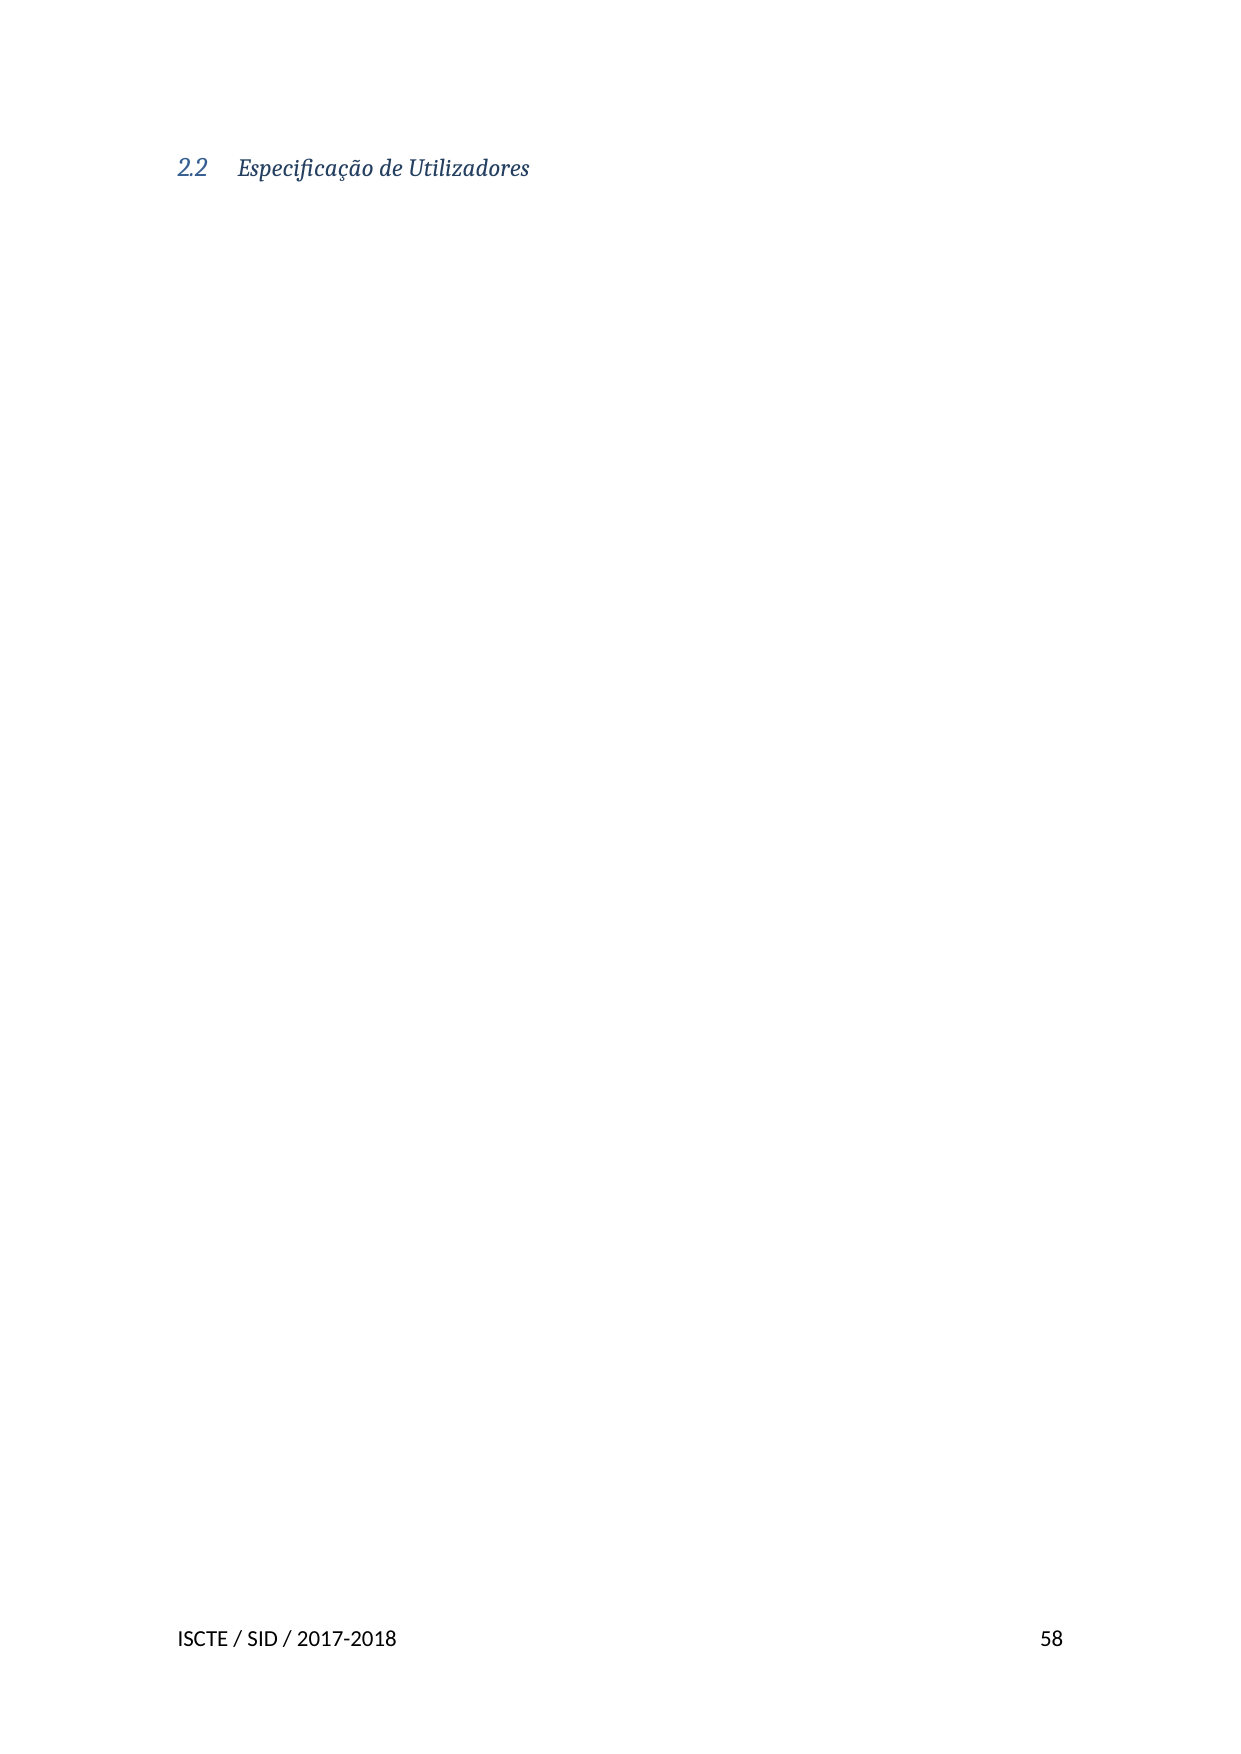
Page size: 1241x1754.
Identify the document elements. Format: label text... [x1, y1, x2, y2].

subtitle Especificação de Utilizadores [177, 152, 1063, 183]
